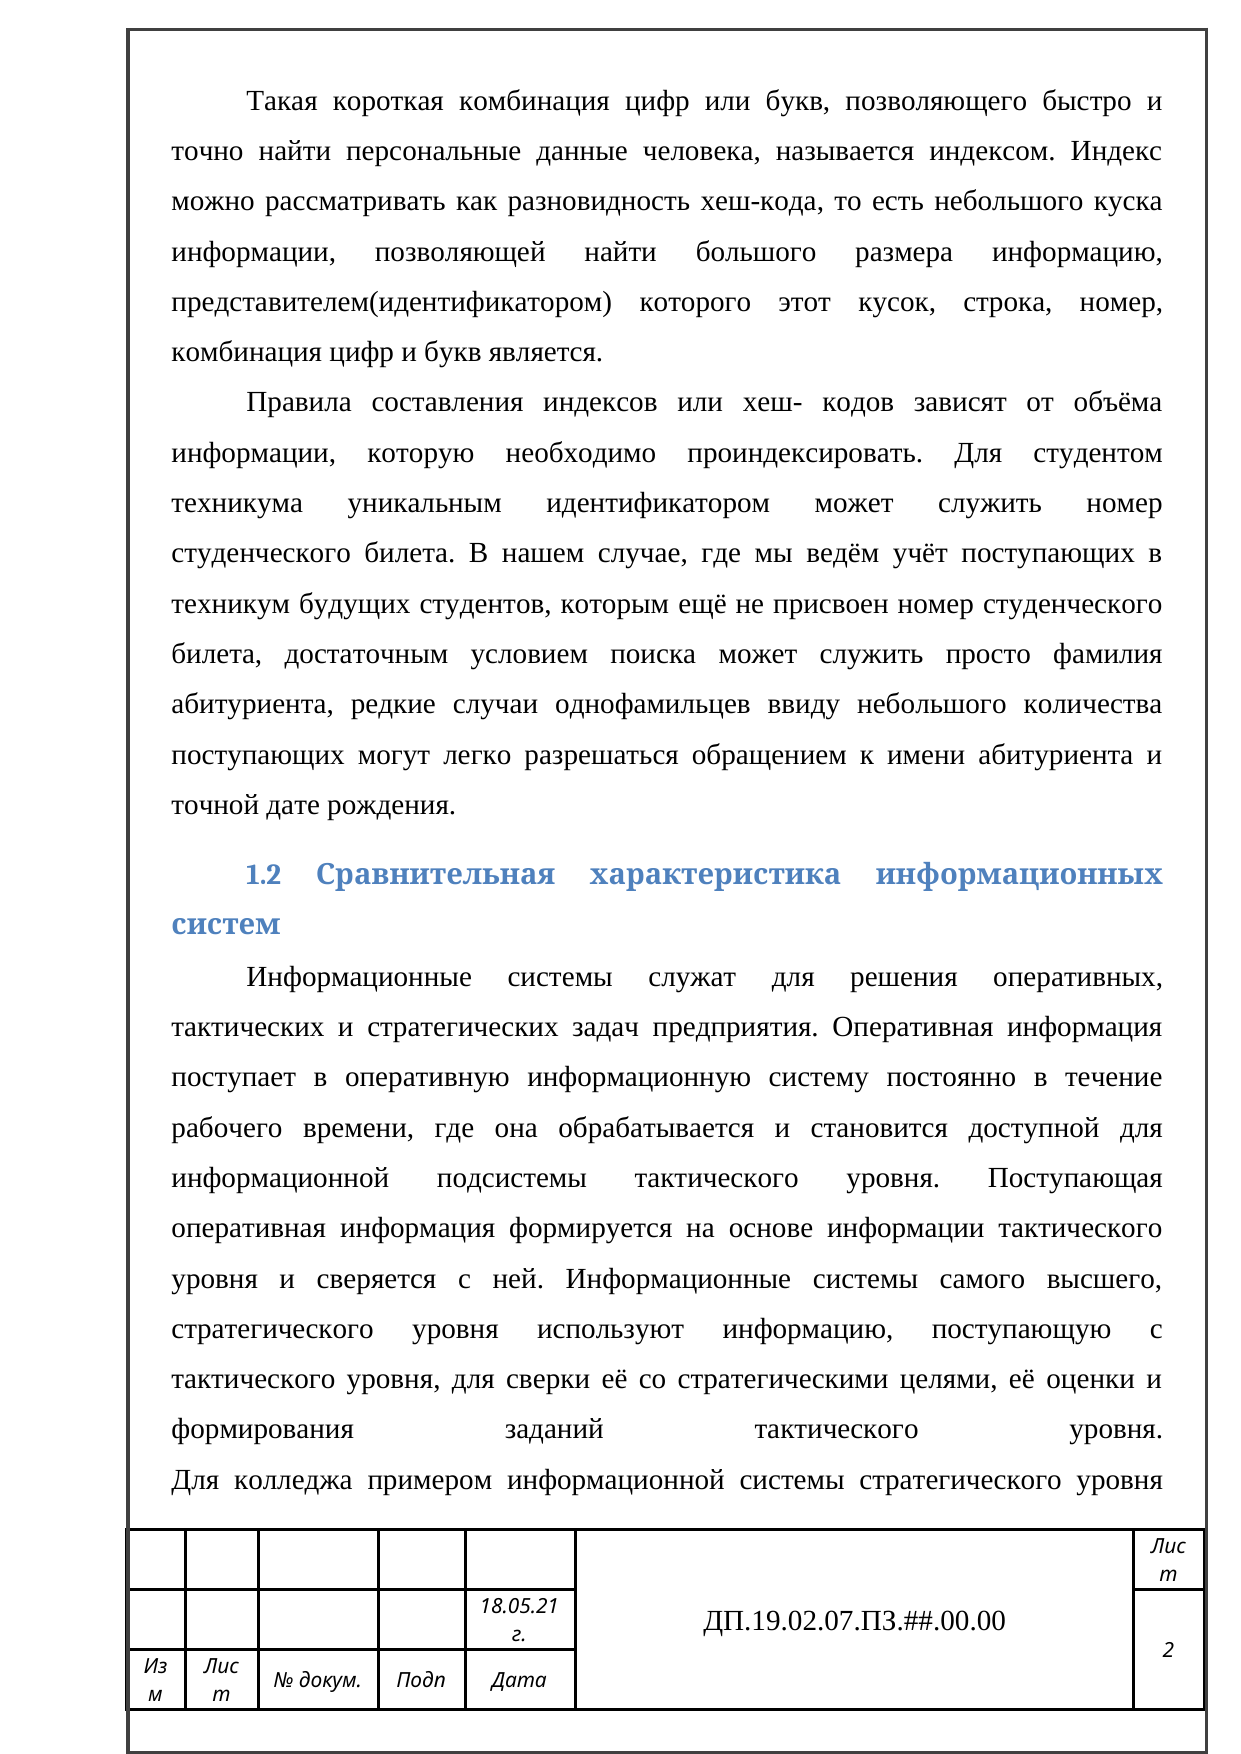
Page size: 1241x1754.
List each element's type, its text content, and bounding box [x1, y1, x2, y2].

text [171, 959, 1163, 1496]
subtitle 1.2 Сравнительная характеристика информационных систем [171, 858, 1163, 942]
text Такая короткая комбинация цифр или букв, позволяющего быстро и точно найти персональные данные человека, называется индексом. Индекс можно рассматривать как разновидность хеш-кода, то есть небольшого куска информации, позволяющей найти большого размера информацию, представителем(идентификатором) которого этот кусок, строка, номер, комбинация цифр и букв является. [171, 83, 1163, 368]
text Правила составления индексов или хеш- кодов зависят от объёма информации, которую необходимо проиндексировать. Для студентом техникума уникальным идентификатором может служить номер студенческого билета. В нашем случае, где мы ведём учёт поступающих в техникум будущих студентов, которым ещё не присвоен номер студенческого билета, достаточным условием поиска может служить просто фамилия абитуриента, редкие случаи однофамильцев ввиду небольшого количества поступающих могут легко разрешаться обращением к имени абитуриента и точной дате рождения. [171, 384, 1163, 821]
